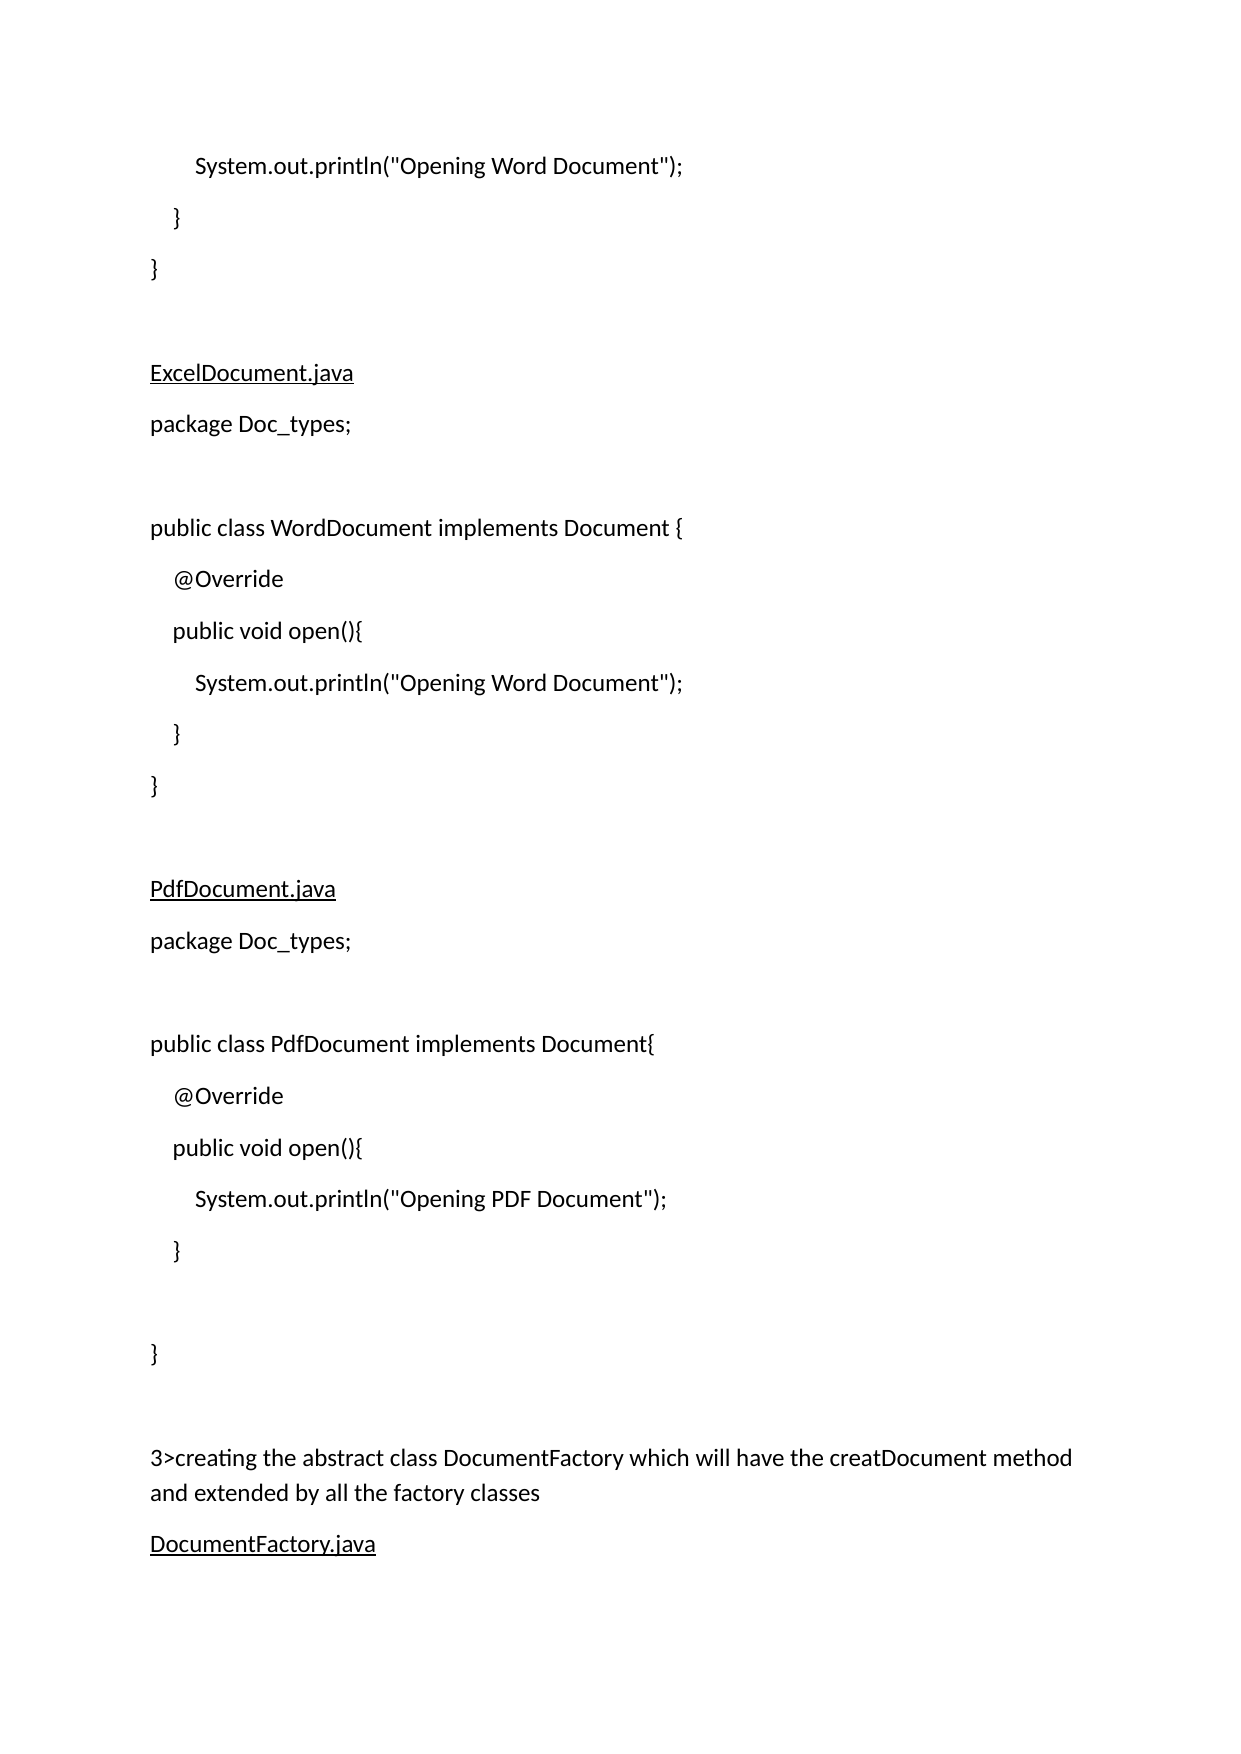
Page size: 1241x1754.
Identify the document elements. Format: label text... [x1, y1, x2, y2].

text public void open(){ [150, 615, 1090, 646]
text @Override [150, 1080, 1090, 1111]
text public class WordDocument implements Document { [150, 512, 1090, 542]
text PdfDocument.java [150, 873, 1090, 904]
text } [150, 202, 1090, 232]
text } [150, 770, 1090, 801]
text DocumentFactory.java [150, 1528, 1090, 1559]
text } [150, 718, 1090, 749]
text package Doc_types; [150, 408, 1090, 439]
text System.out.println("Opening Word Document"); [150, 150, 1090, 181]
text } [150, 1338, 1090, 1369]
text 3>creating the abstract class DocumentFactory which will have the creatDocument method and extended by all the factory classes [150, 1442, 1090, 1507]
text @Override [150, 563, 1090, 594]
text package Doc_types; [150, 925, 1090, 956]
text ExcelDocument.java [150, 357, 1090, 387]
text } [150, 253, 1090, 284]
text } [150, 1235, 1090, 1266]
text public class PdfDocument implements Document{ [150, 1028, 1090, 1059]
text public void open(){ [150, 1132, 1090, 1162]
text System.out.println("Opening PDF Document"); [150, 1183, 1090, 1214]
text System.out.println("Opening Word Document"); [150, 667, 1090, 697]
